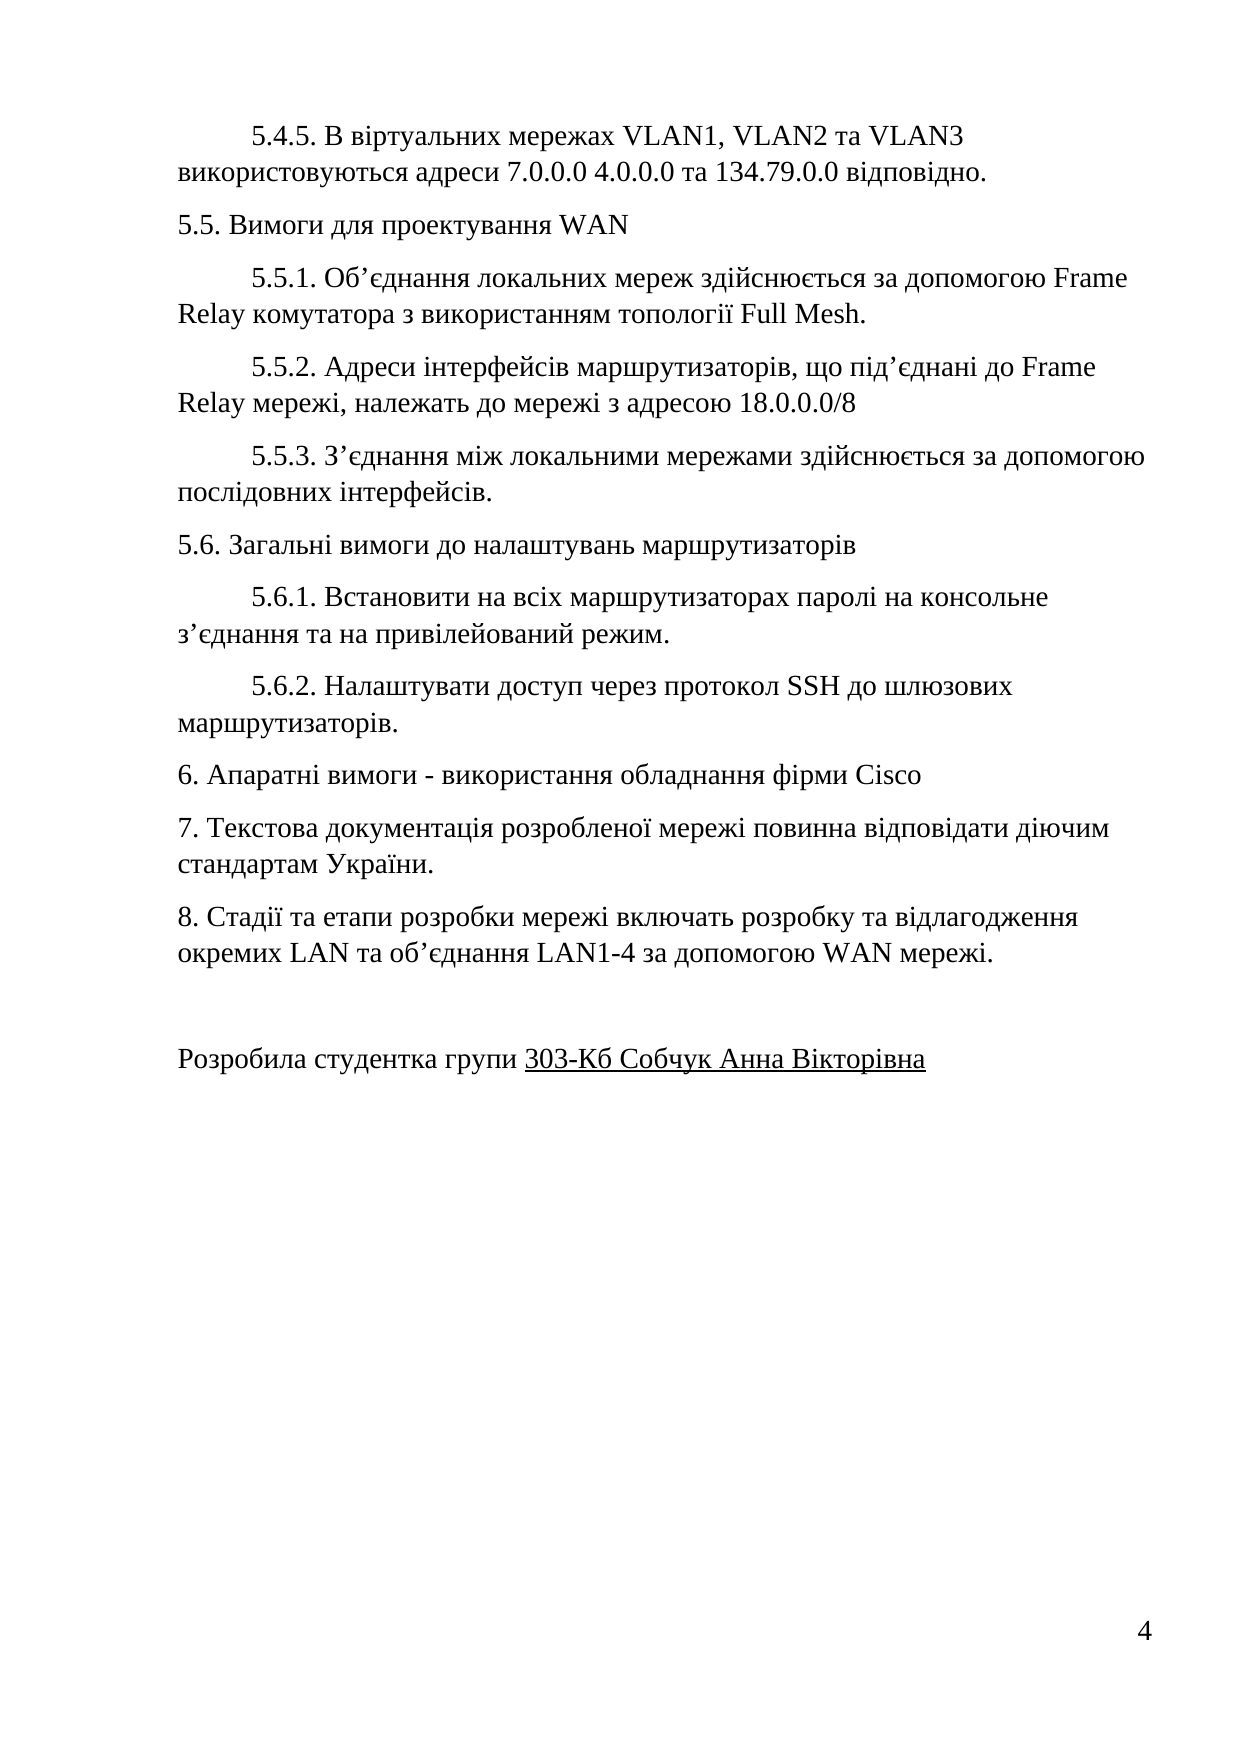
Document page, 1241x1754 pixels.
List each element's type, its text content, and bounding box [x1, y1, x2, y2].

text 6. Апаратні вимоги - використання обладнання фірми Cisco [177, 757, 1152, 791]
text 5.6. Загальні вимоги до налаштувань маршрутизаторів [177, 527, 1152, 560]
text 5.6.2. Налаштувати доступ через протокол SSH до шлюзових маршрутизаторів. [177, 668, 1152, 738]
text Розробила студентка групи 303-Кб Собчук Анна Вікторівна [177, 1041, 1152, 1074]
text 5.5. Вимоги для проектування WAN [177, 207, 1152, 241]
text 5.4.5. В віртуальних мережах VLAN1, VLAN2 та VLAN3 використовуються адреси 7.0.0.0 4.0.0.0 та 134.79.0.0 відповідно. [177, 118, 1152, 188]
text 5.5.2. Адреси інтерфейсів маршрутизаторів, що під’єднані до Frame Relay мережі, належать до мережі з адресою 18.0.0.0/8 [177, 349, 1152, 418]
text 8. Стадії та етапи розробки мережі включать розробку та відлагодження окремих LAN та об’єднання LAN1-4 за допомогою WAN мережі. [177, 899, 1152, 969]
text 5.6.1. Встановити на всіх маршрутизаторах паролі на консольне з’єднання та на привілейований режим. [177, 579, 1152, 649]
text 5.5.3. З’єднання між локальними мережами здійснюється за допомогою послідовних інтерфейсів. [177, 438, 1152, 507]
text 5.5.1. Об’єднання локальних мереж здійснюється за допомогою Frame Relay комутатора з використанням топології Full Mesh. [177, 260, 1152, 329]
text 7. Текстова документація розробленої мережі повинна відповідати діючим стандартам України. [177, 810, 1152, 880]
